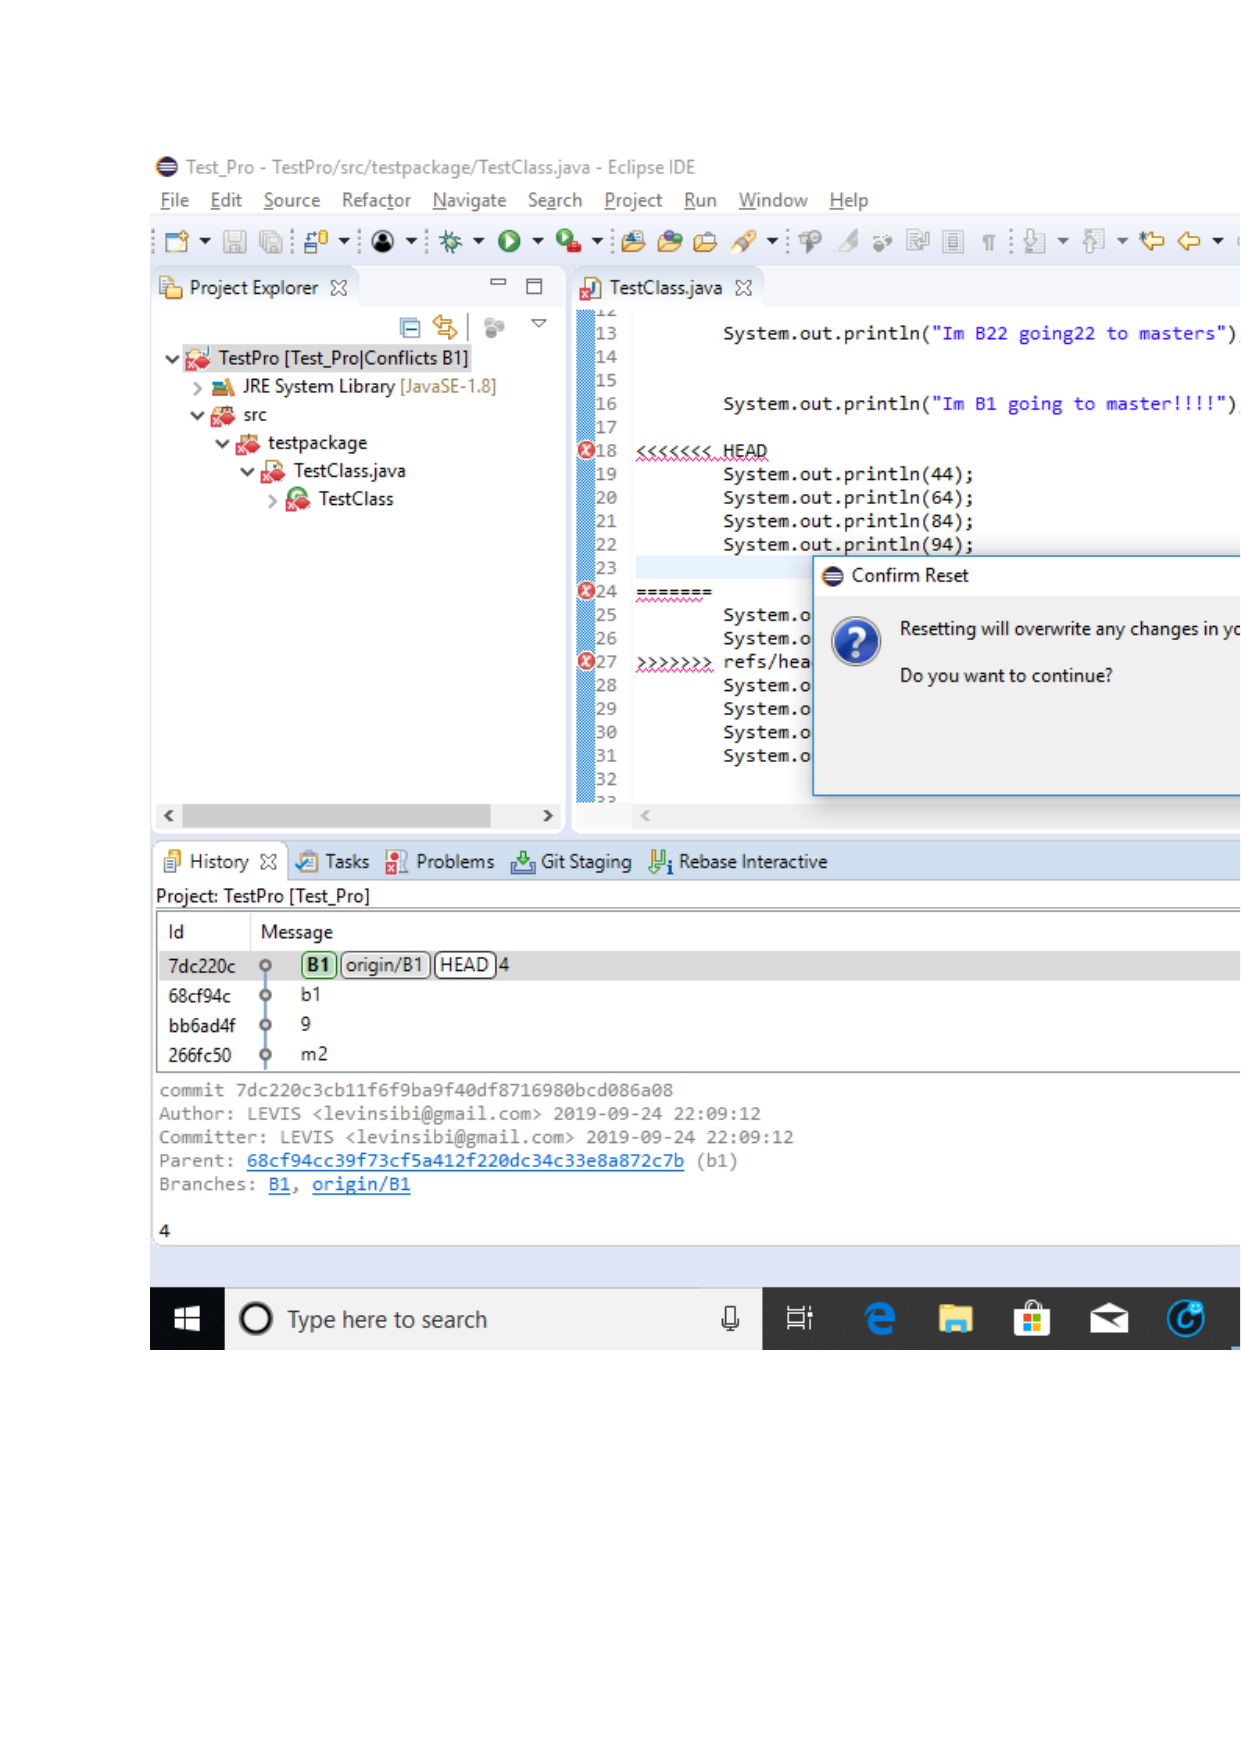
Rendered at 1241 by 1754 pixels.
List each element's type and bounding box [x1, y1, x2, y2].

picture [150, 150, 1241, 1350]
